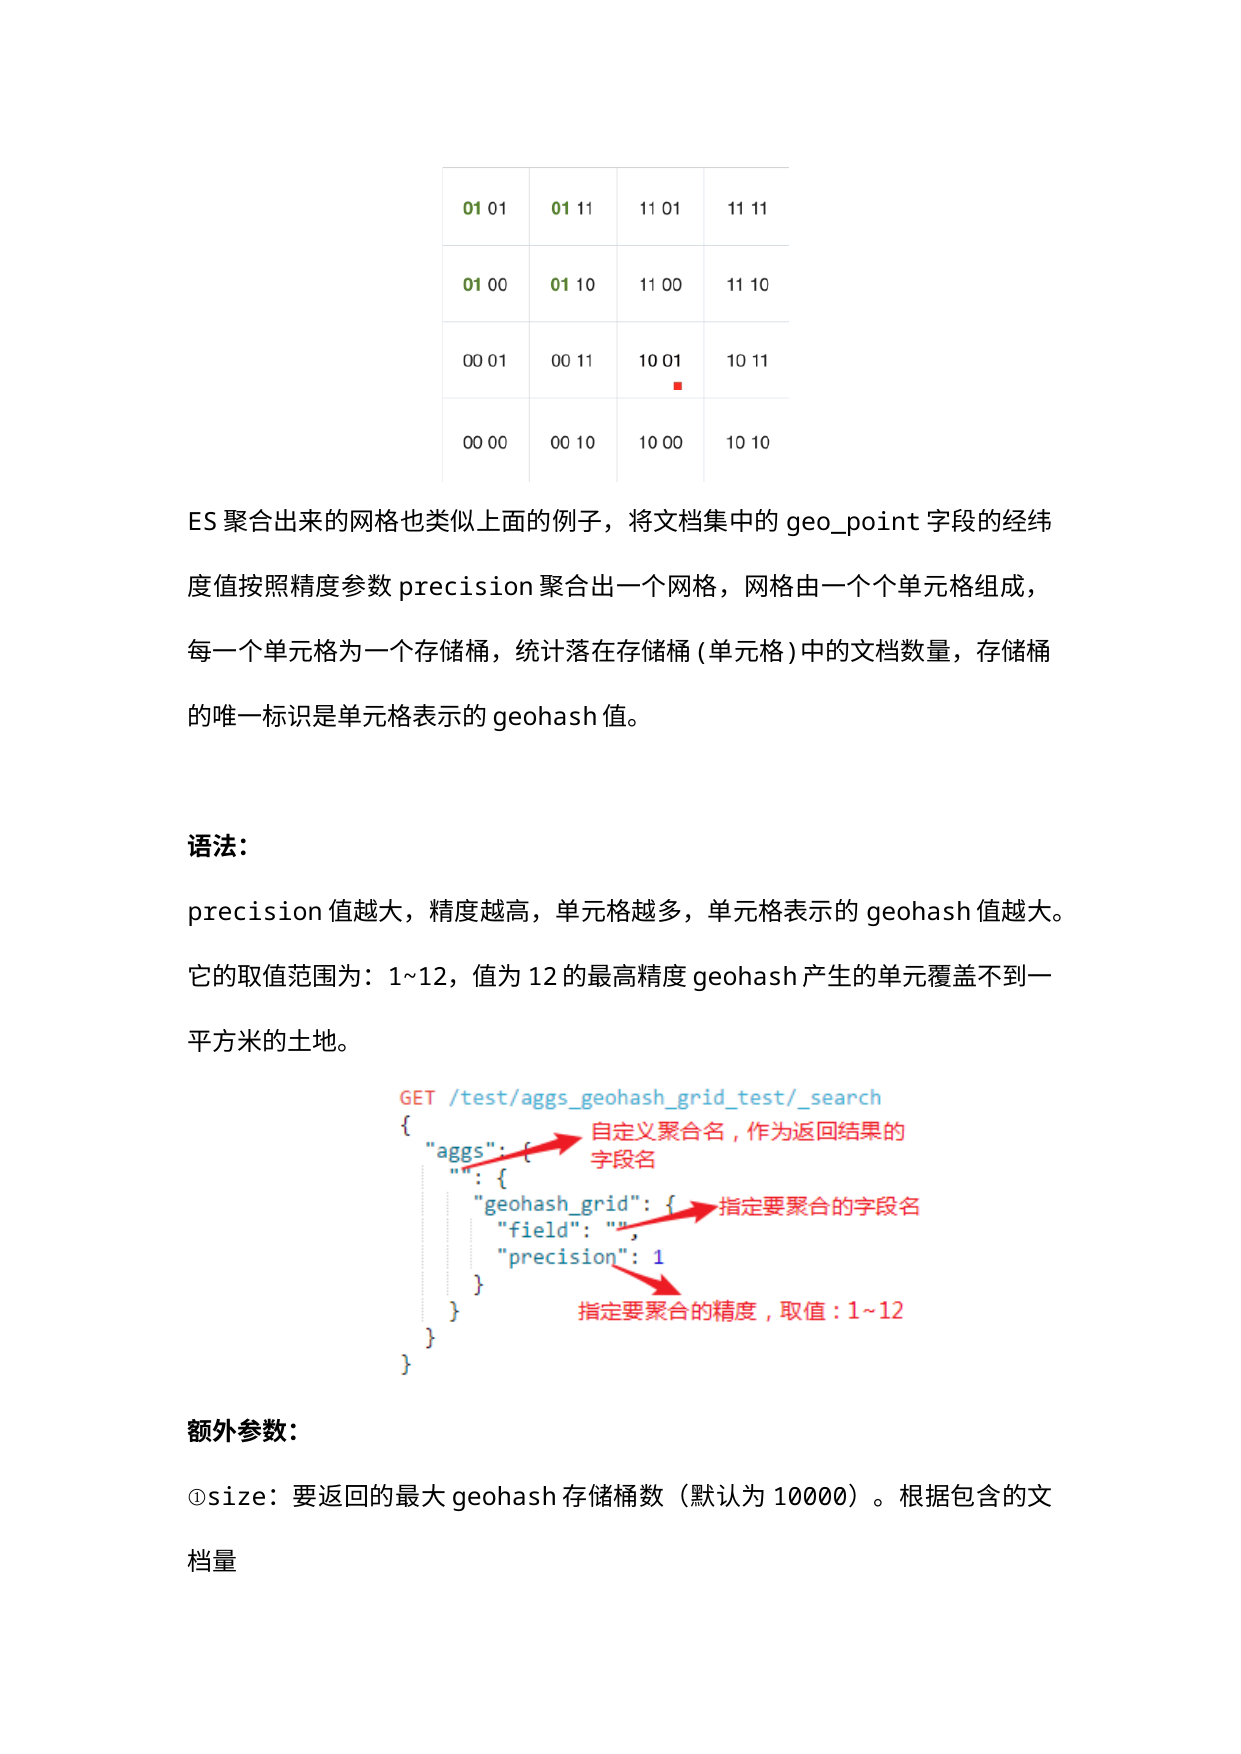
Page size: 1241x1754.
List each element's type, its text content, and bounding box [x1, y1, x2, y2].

picture [397, 1083, 926, 1386]
text ①size：要返回的最大geohash存储桶数（默认为10000）。根据包含的文档量 [187, 1462, 1053, 1592]
picture [442, 167, 789, 482]
text ES聚合出来的网格也类似上面的例子，将文档集中的geo_point字段的经纬度值按照精度参数precision聚合出一个网格，网格由一个个单元格组成，每一个单元格为一个存储桶，统计落在存储桶(单元格)中的文档数量，存储桶的唯一标识是单元格表示的geohash值。 [187, 487, 1053, 747]
text 额外参数： [187, 1397, 1053, 1462]
text 语法： [187, 812, 1053, 877]
text precision值越大，精度越高，单元格越多，单元格表示的geohash值越大。它的取值范围为：1~12，值为12的最高精度geohash产生的单元覆盖不到一平方米的土地。 [187, 877, 1053, 1072]
